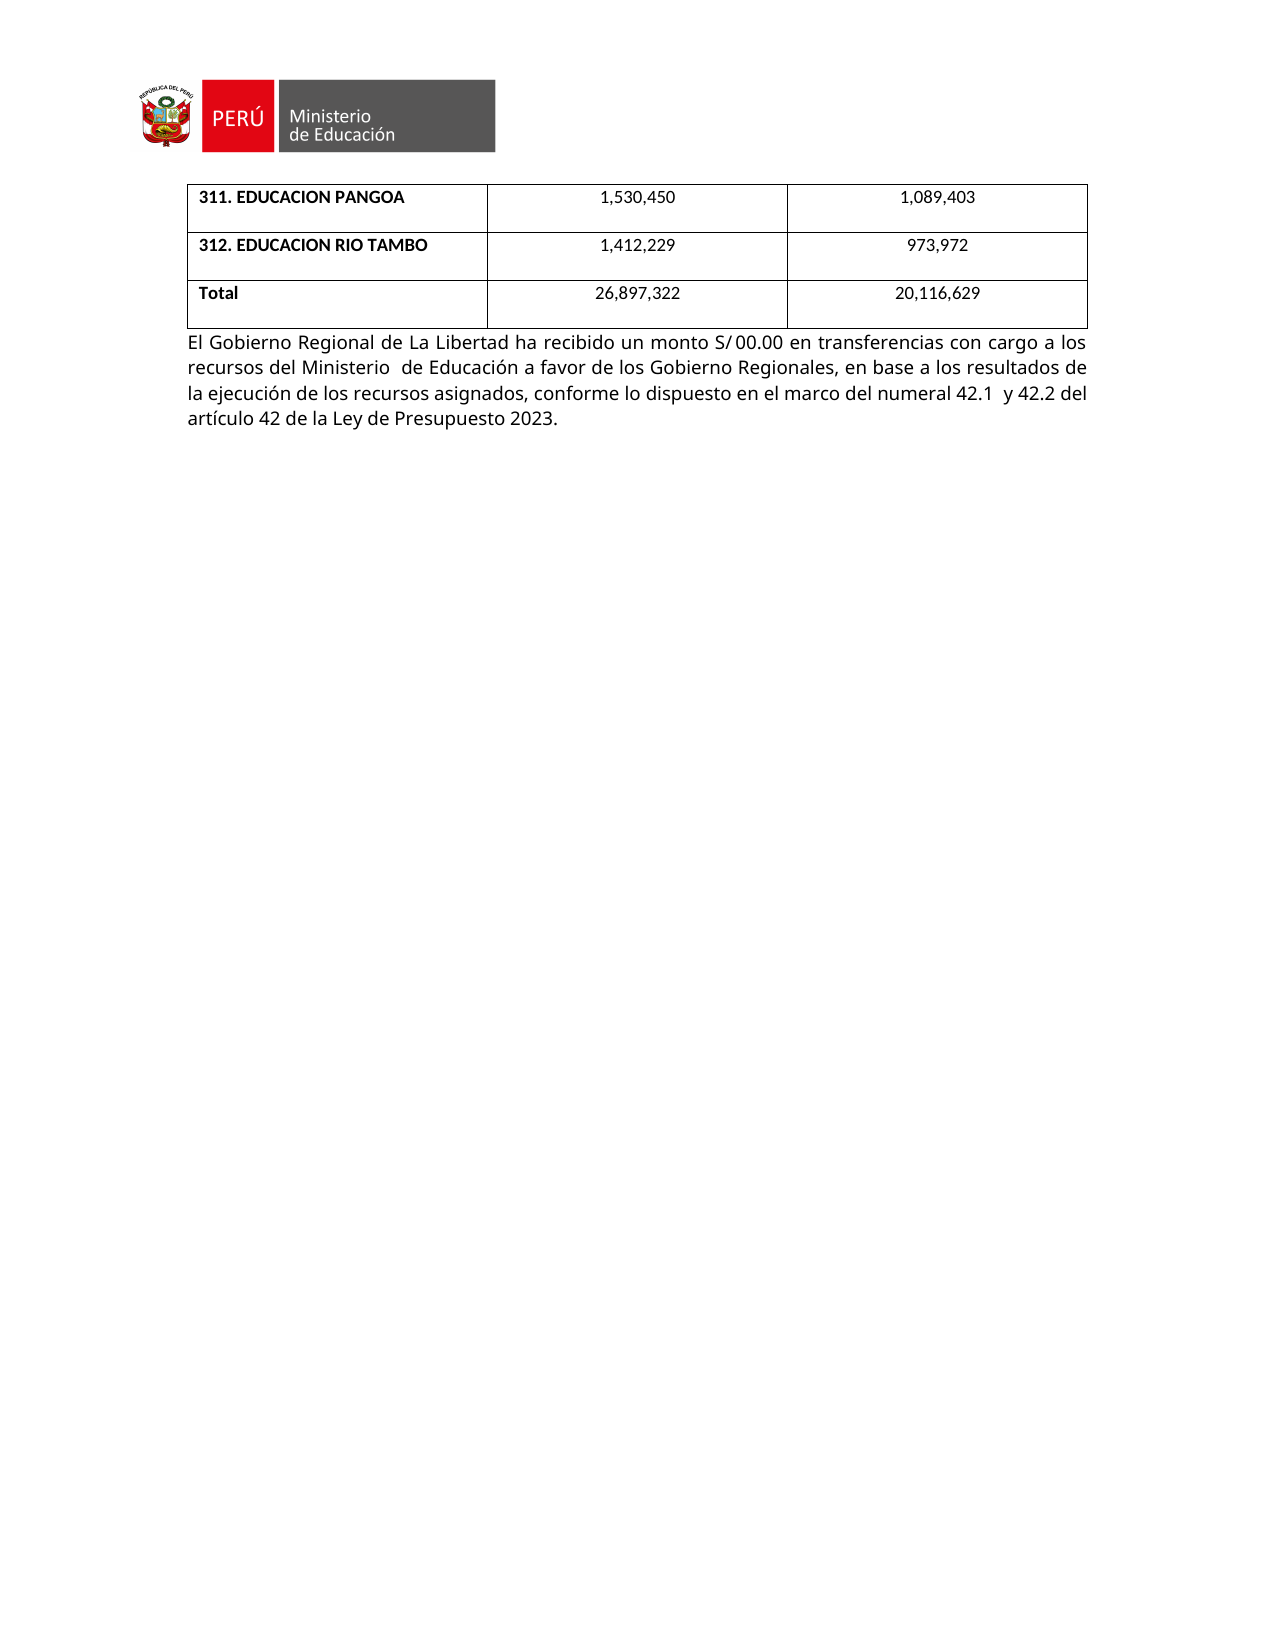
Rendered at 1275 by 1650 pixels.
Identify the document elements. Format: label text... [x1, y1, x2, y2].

table_cell 1,089,403 [788, 185, 1087, 232]
table_cell 1,530,450 [488, 185, 787, 232]
table_cell 1,412,229 [488, 233, 787, 280]
table_cell Total [188, 281, 487, 328]
table_cell 311. EDUCACION PANGOA [188, 185, 487, 232]
subtitle El Gobierno Regional de La Libertad ha recibido un monto S/ 00.00 en transferencias con cargo a los recursos del Ministerio de Educación a favor de los Gobierno Regionales, en base a los resultados de la ejecución de los recursos asignados, conforme lo dispuesto en el marco del numeral 42.1 y 42.2 del artículo 42 de la Ley de Presupuesto 2023. [187, 329, 1088, 431]
table_cell 26,897,322 [488, 281, 787, 328]
table_cell 973,972 [788, 233, 1087, 280]
table_cell 20,116,629 [788, 281, 1087, 328]
table_cell 312. EDUCACION RIO TAMBO [188, 233, 487, 280]
picture [128, 75, 502, 156]
